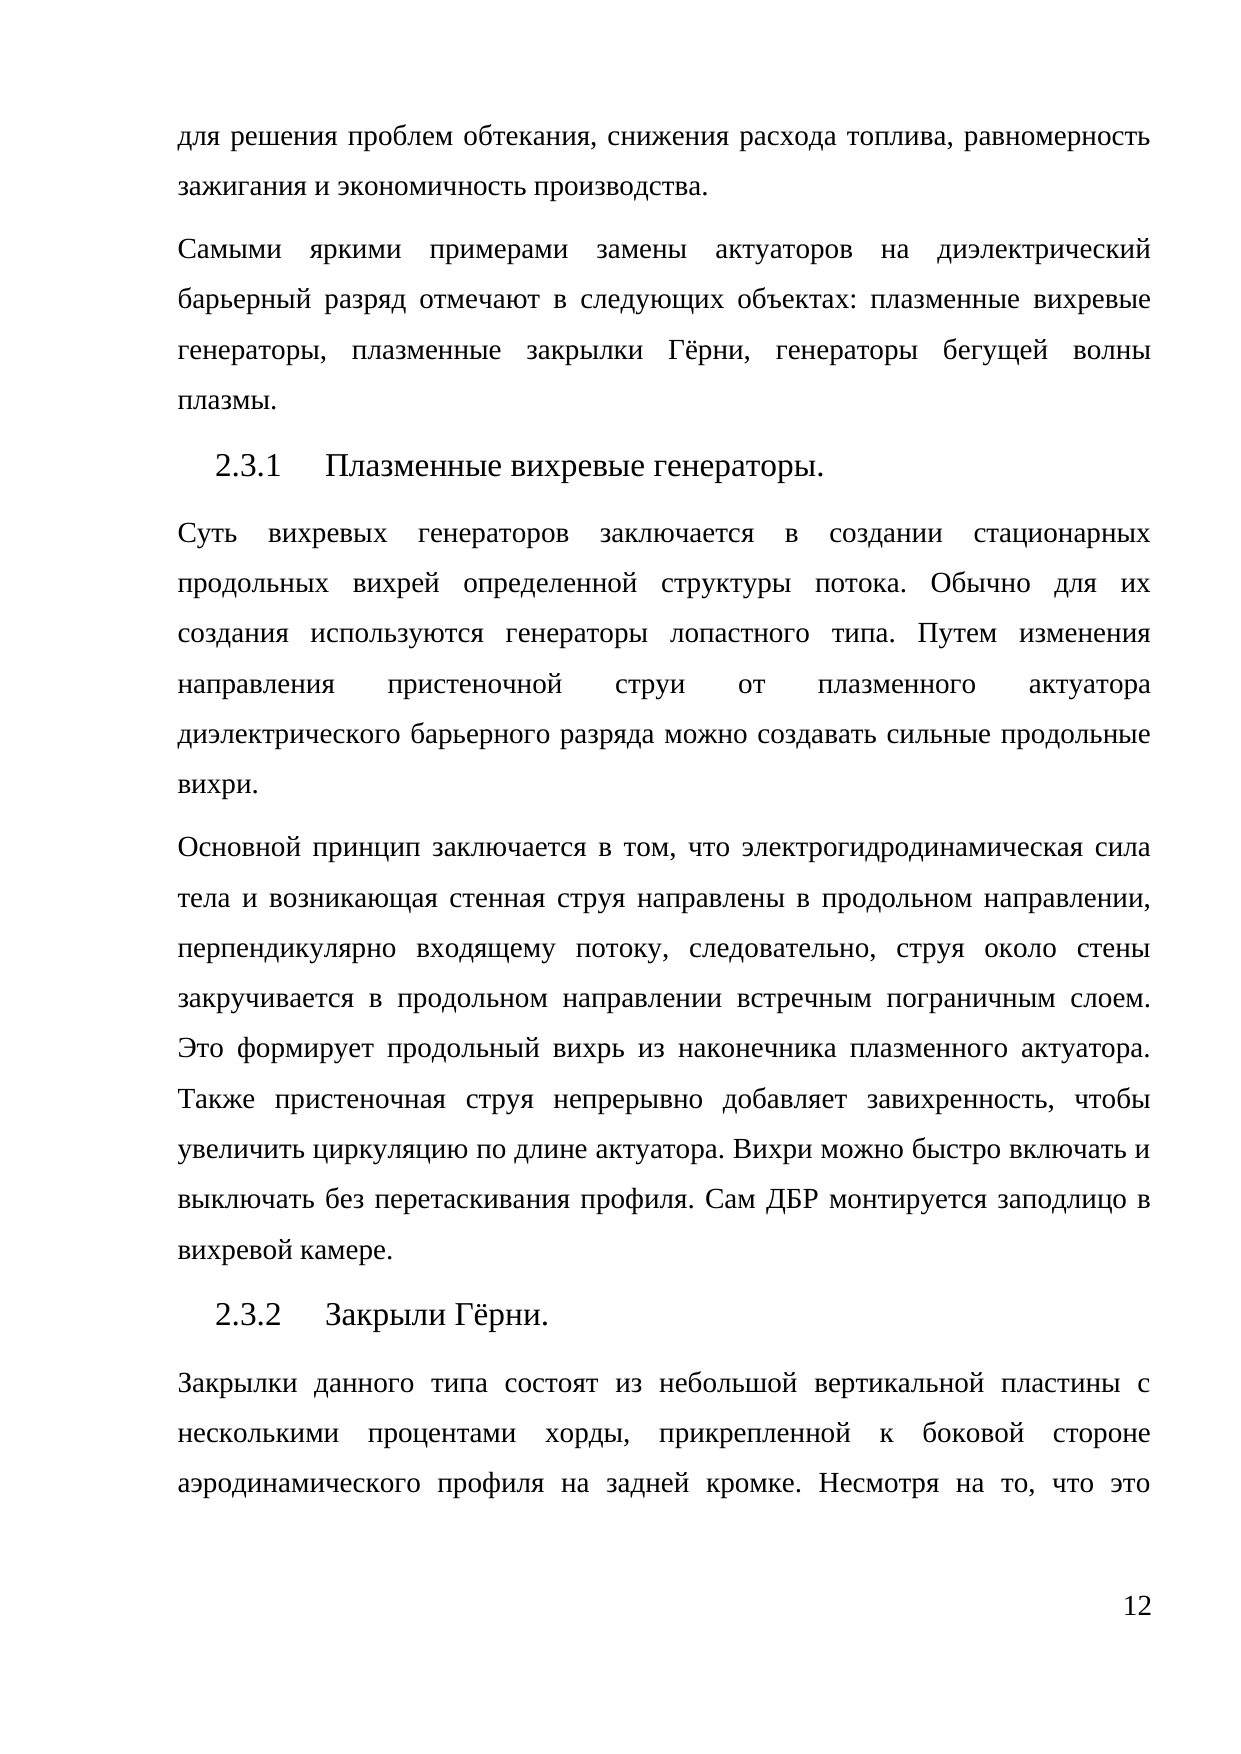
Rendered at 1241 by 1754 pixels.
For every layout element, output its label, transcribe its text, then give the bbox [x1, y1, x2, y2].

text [177, 118, 1152, 202]
text Самыми яркими примерами замены актуаторов на диэлектрический барьерный разряд отмечают в следующих объектах: плазменные вихревые генераторы, плазменные закрылки Гёрни, генераторы бегущей волны плазмы. [177, 231, 1152, 416]
text Основной принцип заключается в том, что электрогидродинамическая сила тела и возникающая стенная струя направлены в продольном направлении, перпендикулярно входящему потоку, следовательно, струя около стены закручивается в продольном направлении встречным пограничным слоем. Это формирует продольный вихрь из наконечника плазменного актуатора. Также пристеночная струя непрерывно добавляет завихренность, чтобы увеличить циркуляцию по длине актуатора. Вихри можно быстро включать и выключать без перетаскивания профиля. Сам ДБР монтируется заподлицо в вихревой камере. [177, 829, 1152, 1265]
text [177, 1365, 1152, 1499]
subtitle Закрыли Гёрни. [215, 1295, 1152, 1333]
subtitle Плазменные вихревые генераторы. [215, 445, 1152, 483]
text Суть вихревых генераторов заключается в создании стационарных продольных вихрей определенной структуры потока. Обычно для их создания используются генераторы лопастного типа. Путем изменения направления пристеночной струи от плазменного актуатора диэлектрического барьерного разряда можно создавать сильные продольные вихри. [177, 515, 1152, 800]
